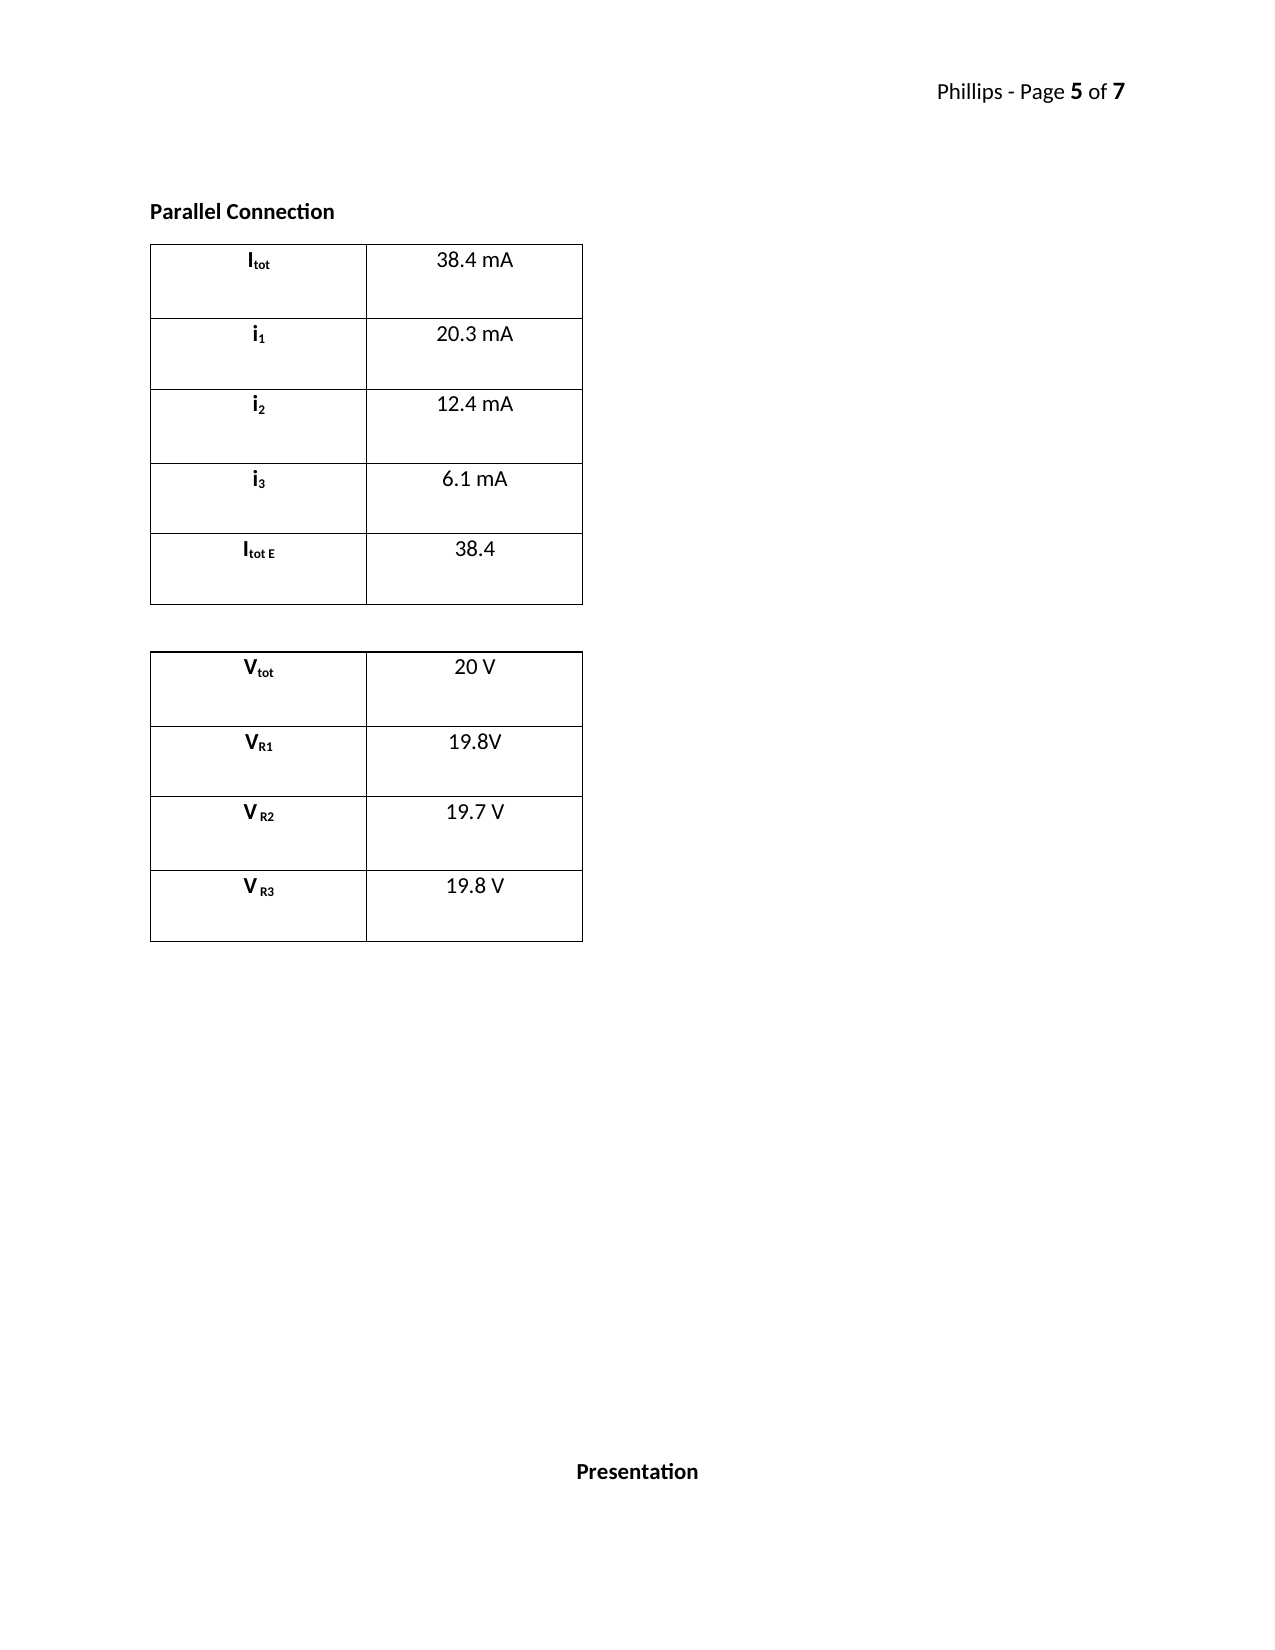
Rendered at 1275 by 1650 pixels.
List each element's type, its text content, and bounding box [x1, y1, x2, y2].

table_cell 20.3 mA [367, 319, 582, 388]
table_header 20 V [367, 653, 582, 726]
table_cell 19.7 V [367, 797, 582, 870]
table_cell 38.4 [367, 534, 582, 603]
table_cell 6.1 mA [367, 464, 582, 533]
table_cell V R2 [151, 797, 366, 870]
table_cell i3 [151, 464, 366, 533]
table_cell i1 [151, 319, 366, 388]
text Presentation [150, 1457, 1125, 1485]
table_cell i2 [151, 390, 366, 463]
table_cell 19.8V [367, 727, 582, 796]
table_cell 19.8 V [367, 871, 582, 941]
table_header 38.4 mA [367, 245, 582, 318]
table_header Vtot [151, 653, 366, 726]
table_cell V R3 [151, 871, 366, 941]
table_cell VR1 [151, 727, 366, 796]
table_cell Itot E [151, 534, 366, 603]
table_cell 12.4 mA [367, 390, 582, 463]
text Parallel Connection [150, 197, 1125, 225]
table_header Itot [151, 245, 366, 318]
